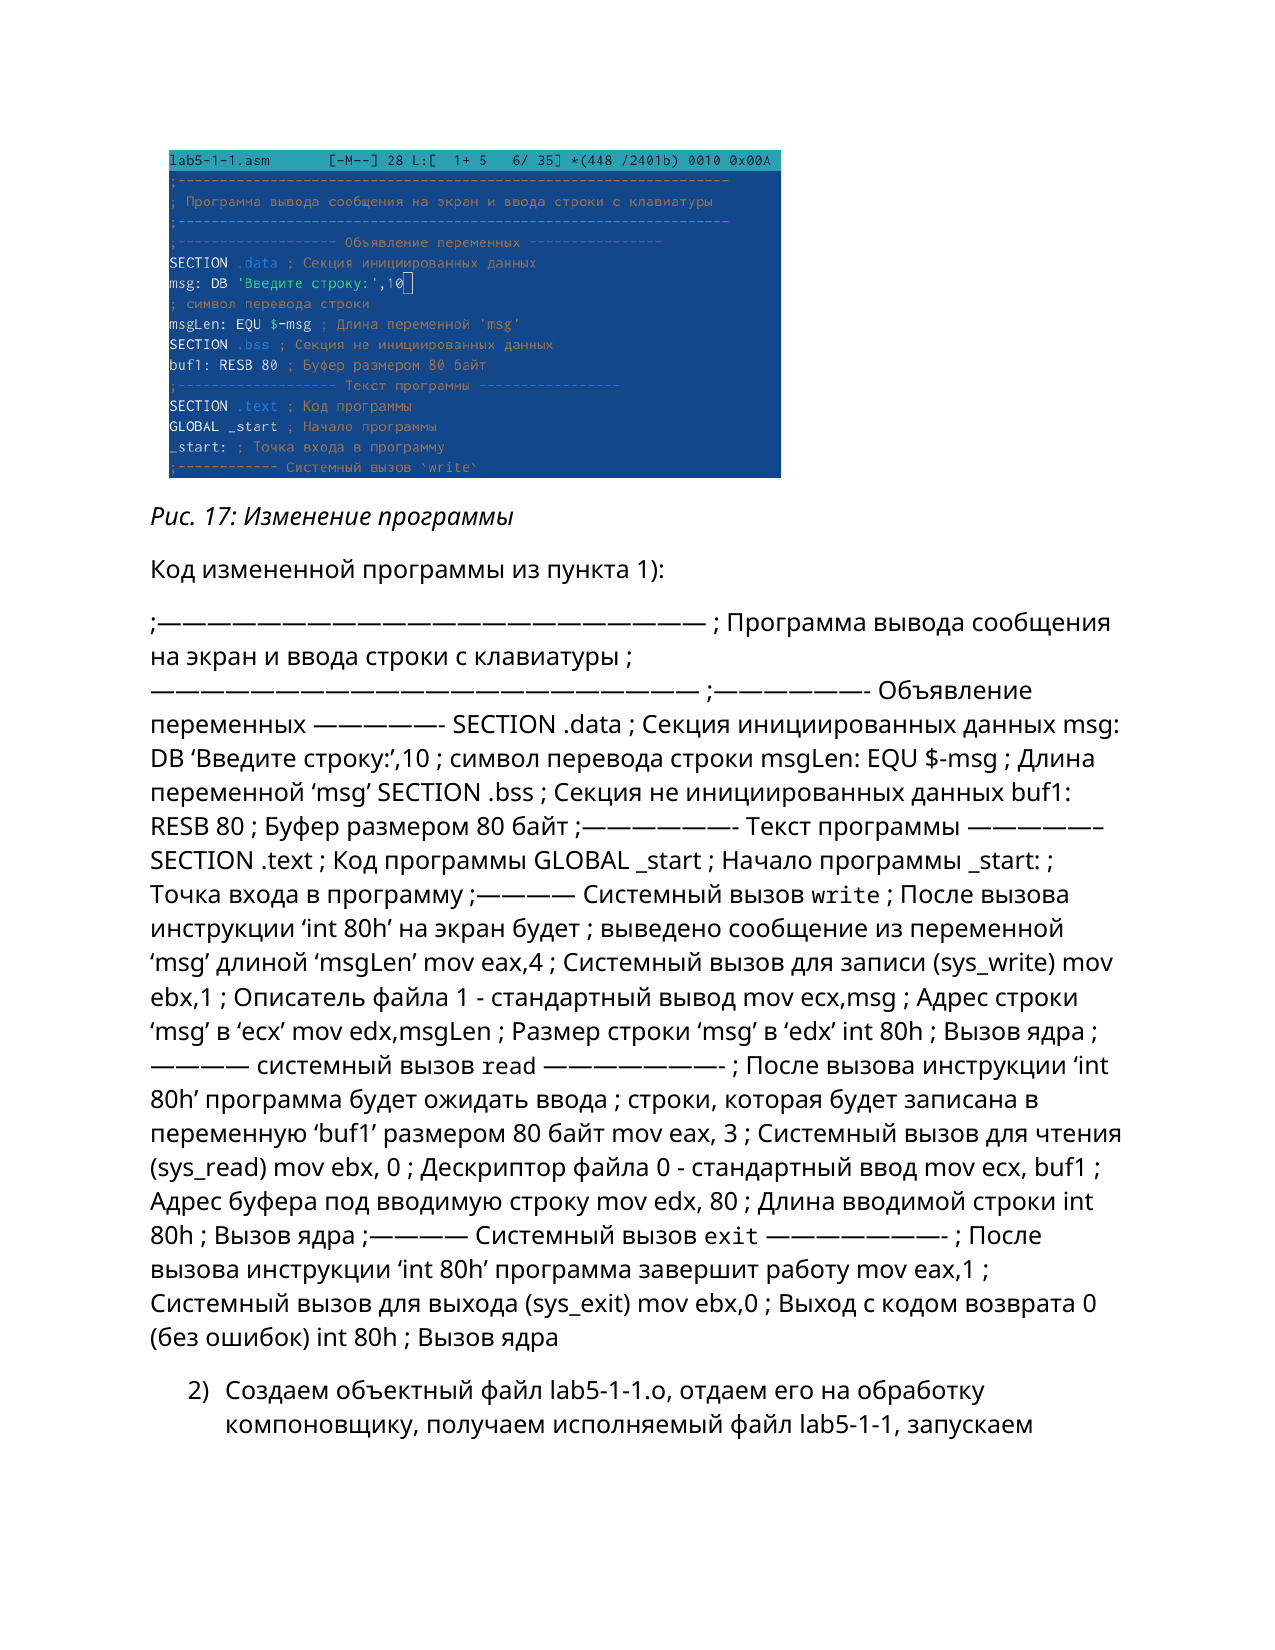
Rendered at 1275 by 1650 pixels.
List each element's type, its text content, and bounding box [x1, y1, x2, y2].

text ;—————————————————————— ; Программа вывода сообщения на экран и ввода строки с клавиатуры ;—————————————————————— ;——————- Объявление переменных —————- SECTION .data ; Секция инициированных данных msg: DB ‘Введите строку:’,10 ; символ перевода строки msgLen: EQU $-msg ; Длина переменной ‘msg’ SECTION .bss ; Секция не инициированных данных buf1: RESB 80 ; Буфер размером 80 байт ;——————- Текст программы —————– SECTION .text ; Код программы GLOBAL _start ; Начало программы _start: ; Точка входа в программу ;———— Cистемный вызов write ; После вызова инструкции ‘int 80h’ на экран будет ; выведено сообщение из переменной ‘msg’ длиной ‘msgLen’ mov eax,4 ; Системный вызов для записи (sys_write) mov ebx,1 ; Описатель файла 1 - стандартный вывод mov ecx,msg ; Адрес строки ‘msg’ в ‘ecx’ mov edx,msgLen ; Размер строки ‘msg’ в ‘edx’ int 80h ; Вызов ядра ;———— системный вызов read ———————- ; После вызова инструкции ‘int 80h’ программа будет ожидать ввода ; строки, которая будет записана в переменную ‘buf1’ размером 80 байт mov eax, 3 ; Системный вызов для чтения (sys_read) mov ebx, 0 ; Дескриптор файла 0 - стандартный ввод mov ecx, buf1 ; Адрес буфера под вводимую строку mov edx, 80 ; Длина вводимой строки int 80h ; Вызов ядра ;———— Системный вызов exit ———————- ; После вызова инструкции ‘int 80h’ программа завершит работу mov eax,1 ; Системный вызов для выхода (sys_exit) mov ebx,0 ; Выход с кодом возврата 0 (без ошибок) int 80h ; Вызов ядра [150, 604, 1125, 1354]
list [187, 1373, 1125, 1441]
text Рис. 17: Изменение программы [150, 499, 1125, 533]
picture [168, 150, 782, 478]
text Код измененной программы из пункта 1): [150, 552, 1125, 586]
